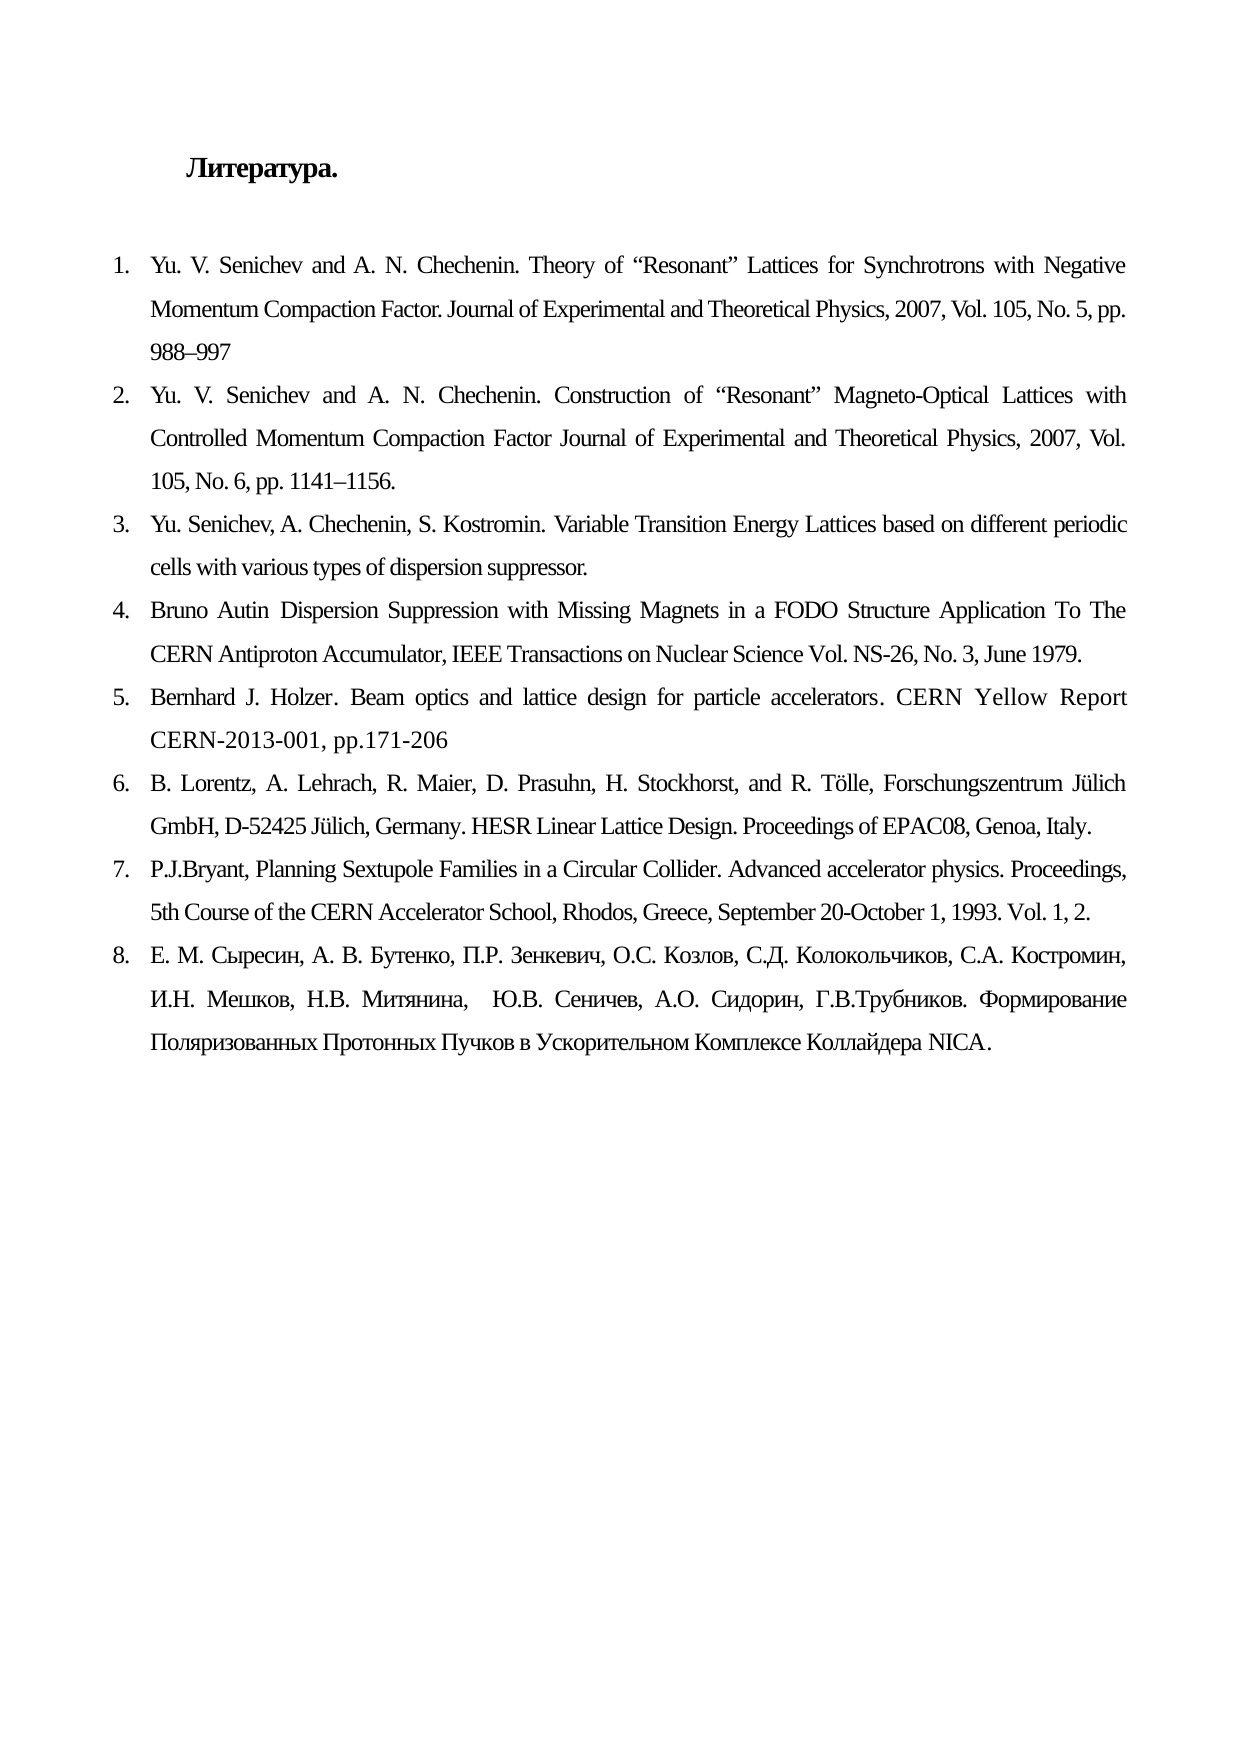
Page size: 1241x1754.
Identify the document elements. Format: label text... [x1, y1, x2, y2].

list Yu. Senichev, A. Chechenin, S. Kostromin. Variable Transition Energy Lattices based on different periodic cells with various types of dispersion suppressor. [112, 509, 1128, 581]
list B. Lorentz, A. Lehrach, R. Maier, D. Prasuhn, H. Stockhorst, and R. Tölle, Forschungszentrum Jülich GmbH, D-52425 Jülich, Germany. HESR Linear Lattice Design. Proceedings of EPAC08, Genoa, Italy. [112, 768, 1128, 840]
list Yu. V. Senichev and A. N. Chechenin. Construction of “Resonant” Magneto-Optical Lattices with Controlled Momentum Compaction Factor Journal of Experimental and Theoretical Physics, 2007, Vol. 105, No. 6, pp. 1141–1156. [112, 380, 1128, 495]
list Yu. V. Senichev and A. N. Chechenin. Theory of “Resonant” Lattices for Synchrotrons with Negative Momentum Compaction Factor. Journal of Experimental and Theoretical Physics, 2007, Vol. 105, No. 5, pp. 988–997 [112, 251, 1128, 366]
text Литература. [112, 150, 1128, 183]
list P.J.Bryant, Planning Sextupole Families in a Circular Collider. Advanced accelerator physics. Proceedings, 5th Course of the CERN Accelerator School, Rhodos, Greece, September 20-October 1, 1993. Vol. 1, 2. [112, 854, 1128, 926]
list Bernhard J. Holzer. Beam optics and lattice design for particle accelerators. CERN Yellow Report CERN-2013-001, pp.171-206 [112, 682, 1128, 754]
list Е. М. Сыресин, А. В. Бутенко, П.Р. Зенкевич, О.С. Козлов, С.Д. Колокольчиков, С.А. Костромин, И.Н. Мешков, Н.В. Митянина, Ю.В. Сеничев, А.О. Сидорин, Г.В.Трубников. Формирование Поляризованных Протонных Пучков в Ускорительном Комплексе Коллайдера NICA. [112, 941, 1128, 1056]
list Bruno Autin Dispersion Suppression with Missing Magnets in a FODO Structure Application To The CERN Antiproton Accumulator, IEEE Transactions on Nuclear Science Vol. NS-26, No. 3, June 1979. [112, 596, 1128, 667]
